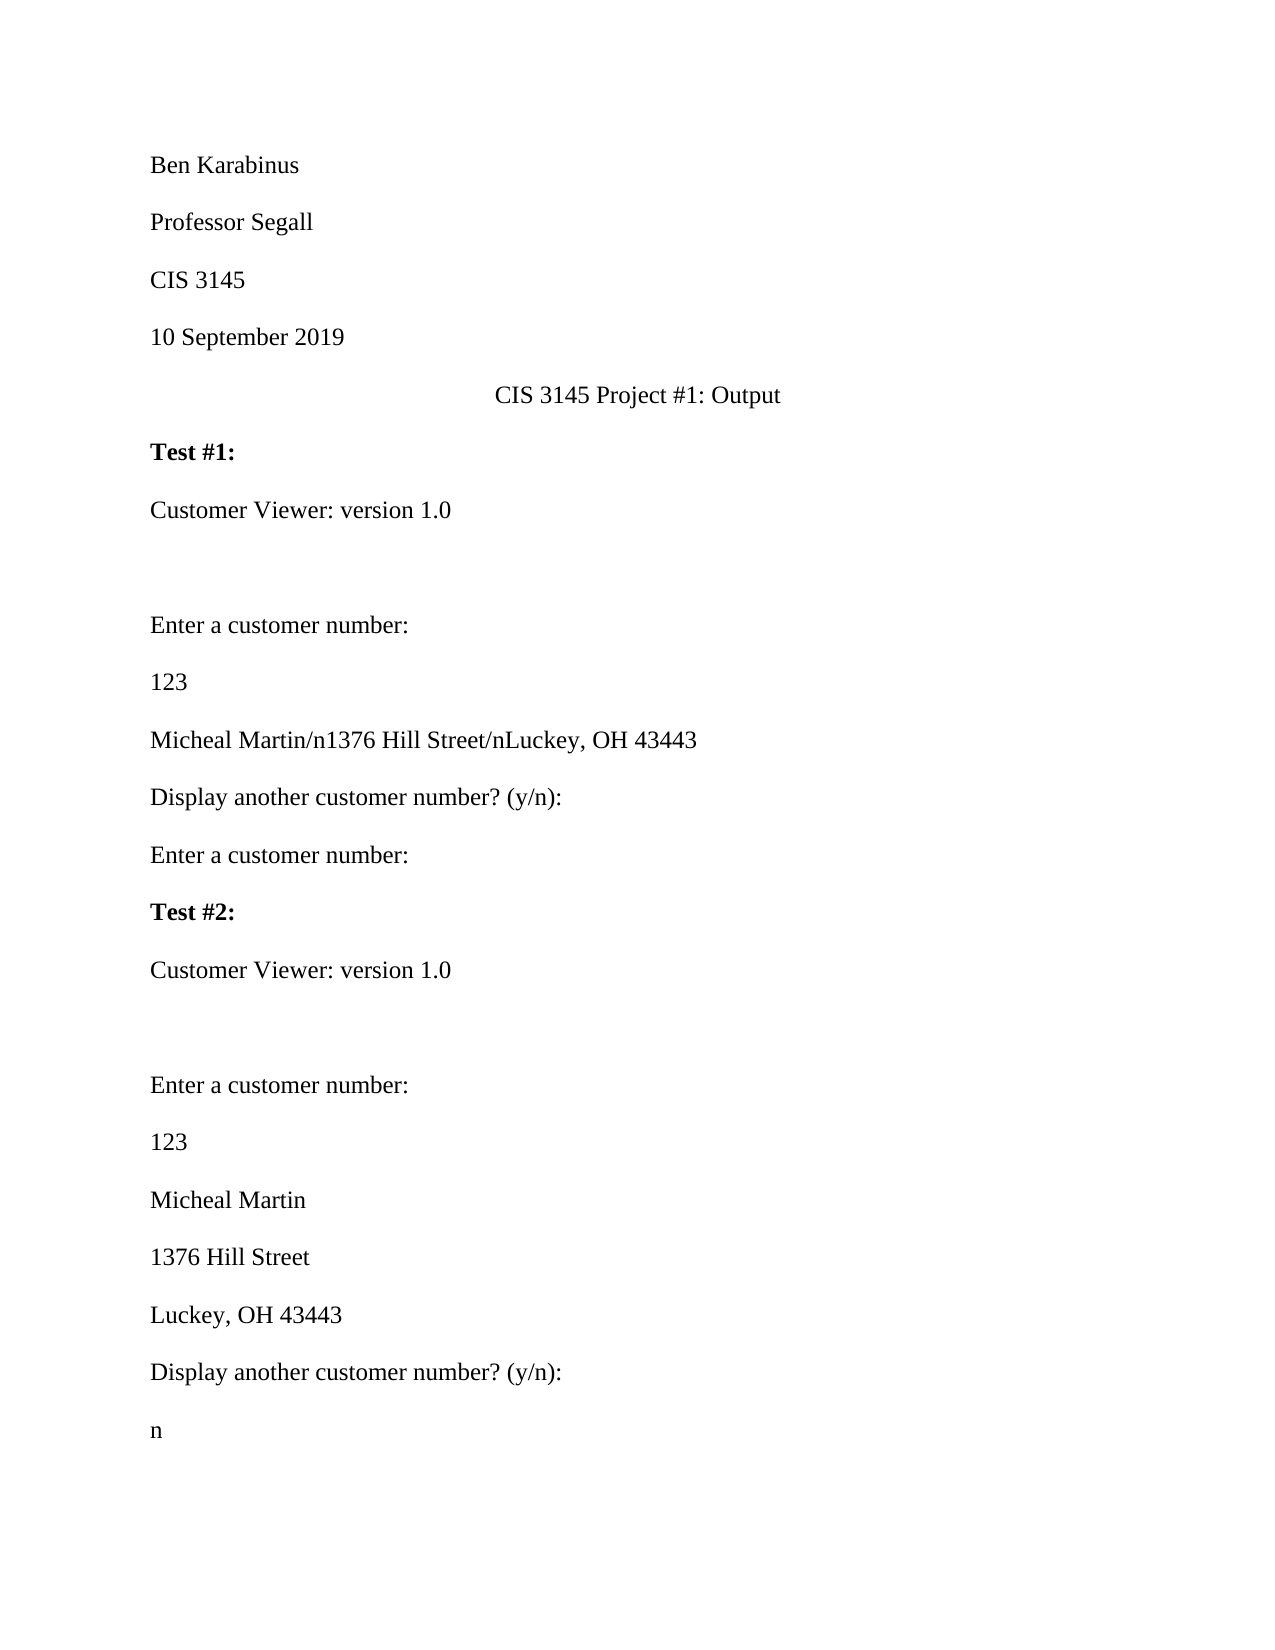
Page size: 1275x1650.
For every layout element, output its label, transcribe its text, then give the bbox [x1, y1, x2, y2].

text Test #1: [150, 437, 1125, 466]
text Test #2: [150, 897, 1125, 926]
text n [150, 1415, 1125, 1444]
text CIS 3145 Project #1: Output [150, 380, 1125, 409]
text Professor Segall [150, 207, 1125, 236]
text Enter a customer number: [150, 840, 1125, 869]
text Micheal Martin [150, 1185, 1125, 1214]
text Enter a customer number: [150, 610, 1125, 639]
text Luckey, OH 43443 [150, 1300, 1125, 1329]
text Customer Viewer: version 1.0 [150, 955, 1125, 984]
text Display another customer number? (y/n): [150, 1357, 1125, 1386]
text Ben Karabinus [150, 150, 1125, 179]
text 1376 Hill Street [150, 1242, 1125, 1271]
text 10 September 2019 [150, 322, 1125, 351]
text 123 [150, 667, 1125, 696]
text Customer Viewer: version 1.0 [150, 495, 1125, 524]
text 123 [150, 1127, 1125, 1156]
text Display another customer number? (y/n): [150, 782, 1125, 811]
text Enter a customer number: [150, 1070, 1125, 1099]
text CIS 3145 [150, 265, 1125, 294]
text Micheal Martin/n1376 Hill Street/nLuckey, OH 43443 [150, 725, 1125, 754]
